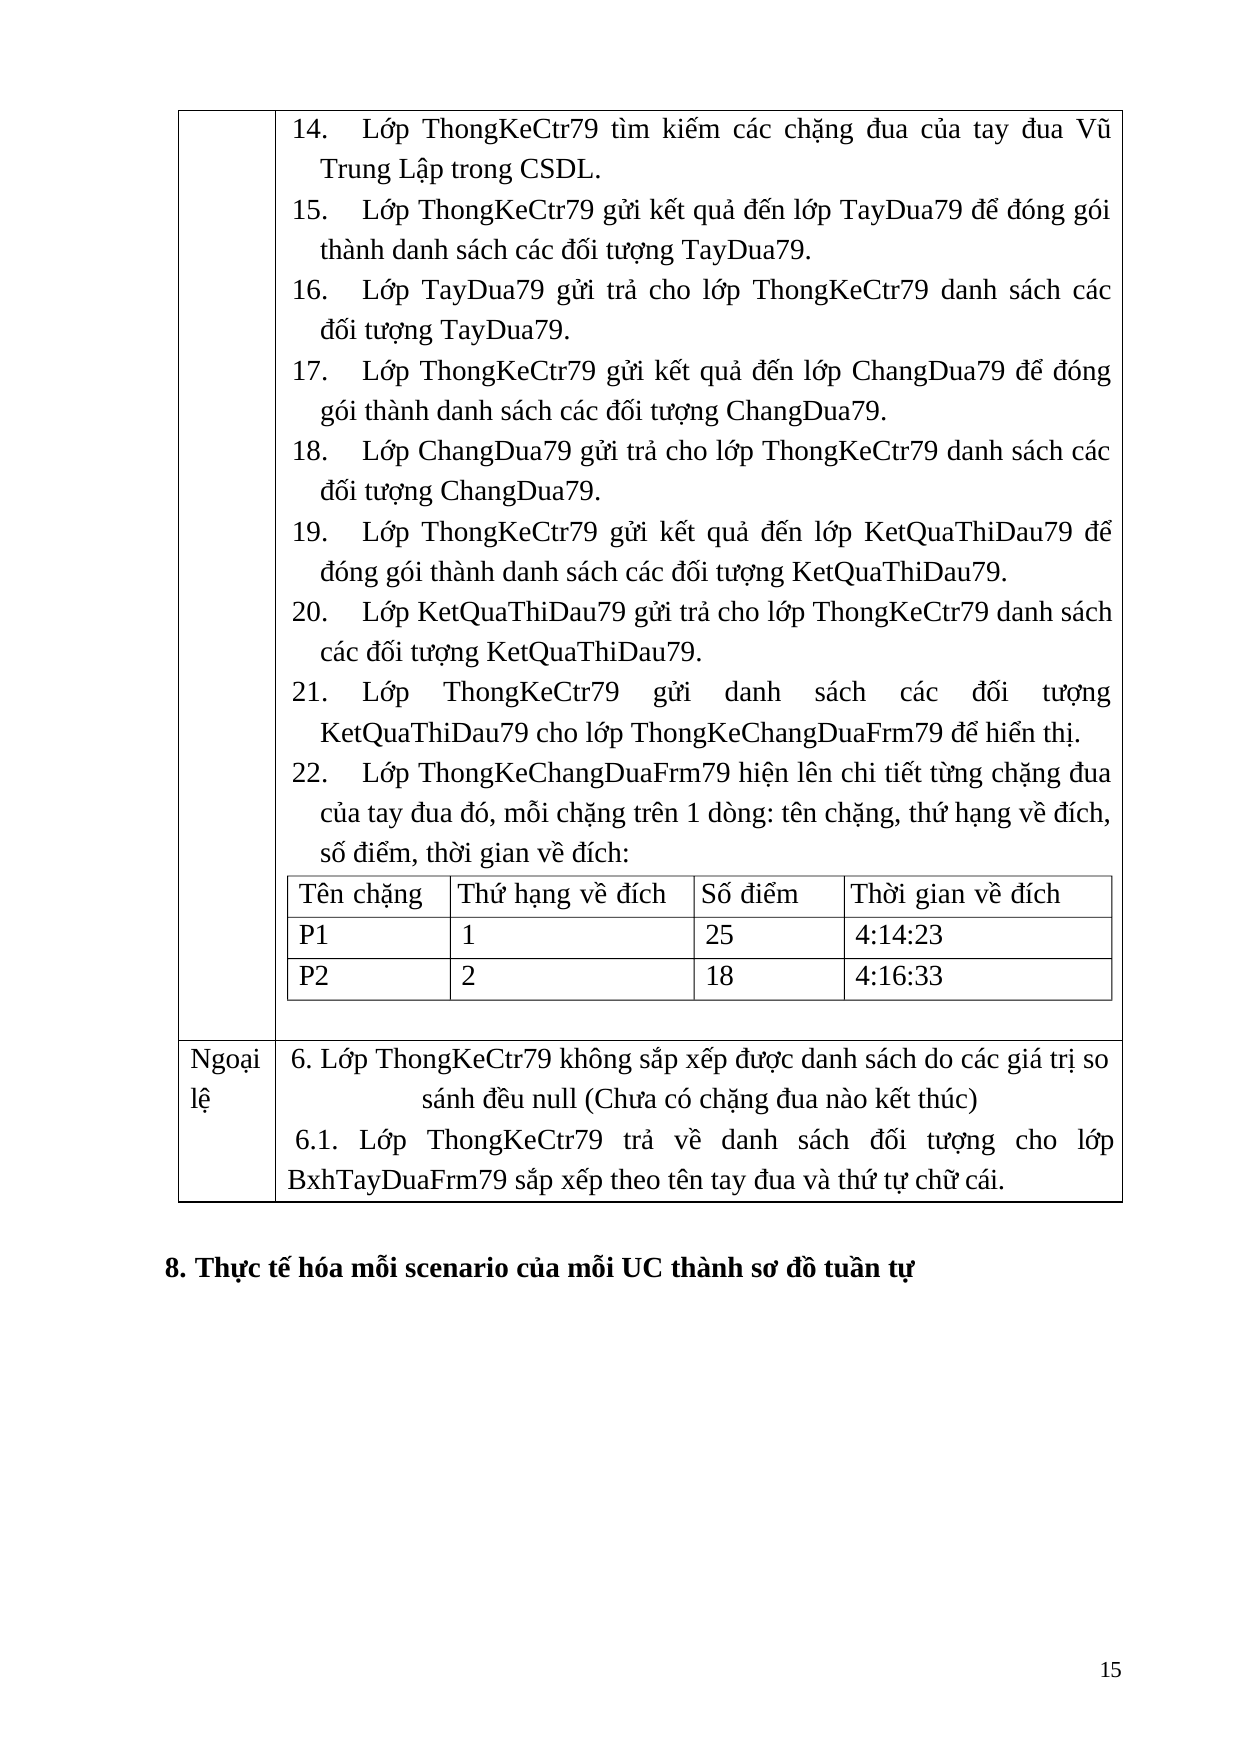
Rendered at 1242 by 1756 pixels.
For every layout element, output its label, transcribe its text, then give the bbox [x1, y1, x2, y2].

table_cell Ngoại lệ [179, 1041, 275, 1201]
table_header Lớp ThongKeCtr79 tìm kiếm các chặng đua của tay đua Vũ Trung Lập trong CSDL. Lớp ThongKeCtr79 gửi kết quả đến lớp TayDua79 để đóng gói thành danh sách các đối tượng TayDua79. Lớp TayDua79 gửi trả cho lớp ThongKeCtr79 danh sách các đối tượng TayDua79. Lớp ThongKeCtr79 gửi kết quả đến lớp ChangDua79 để đóng gói thành danh sách các đối tượng ChangDua79. Lớp ChangDua79 gửi trả cho lớp ThongKeCtr79 danh sách các đối tượng ChangDua79. Lớp ThongKeCtr79 gửi kết quả đến lớp KetQuaThiDau79 để đóng gói thành danh sách các đối tượng KetQuaThiDau79. Lớp KetQuaThiDau79 gửi trả cho lớp ThongKeCtr79 danh sách các đối tượng KetQuaThiDau79. Lớp ThongKeCtr79 gửi danh sách các đối tượng KetQuaThiDau79 cho lớp ThongKeChangDuaFrm79 để hiển thị. Lớp ThongKeChangDuaFrm79 hiện lên chi tiết từng chặng đua của tay đua đó, mỗi chặng trên 1 dòng: tên chặng, thứ hạng về đích, số điểm, thời gian về đích: Tên chặng Thứ hạng về đích Số điểm Thời gian về đích P1 1 25 4:14:23 P2 2 18 4:16:33 [276, 111, 1122, 1040]
table_cell Lớp ThongKeCtr79 không sắp xếp được danh sách do các giá trị so sánh đều null (Chưa có chặng đua nào kết thúc) Lớp ThongKeCtr79 trả về danh sách đối tượng cho lớp BxhTayDuaFrm79 sắp xếp theo tên tay đua và thứ tự chữ cái. [276, 1041, 1122, 1201]
table_header [179, 111, 275, 1040]
subtitle Thực tế hóa mỗi scenario của mỗi UC thành sơ đồ tuần tự [164, 1250, 1208, 1284]
